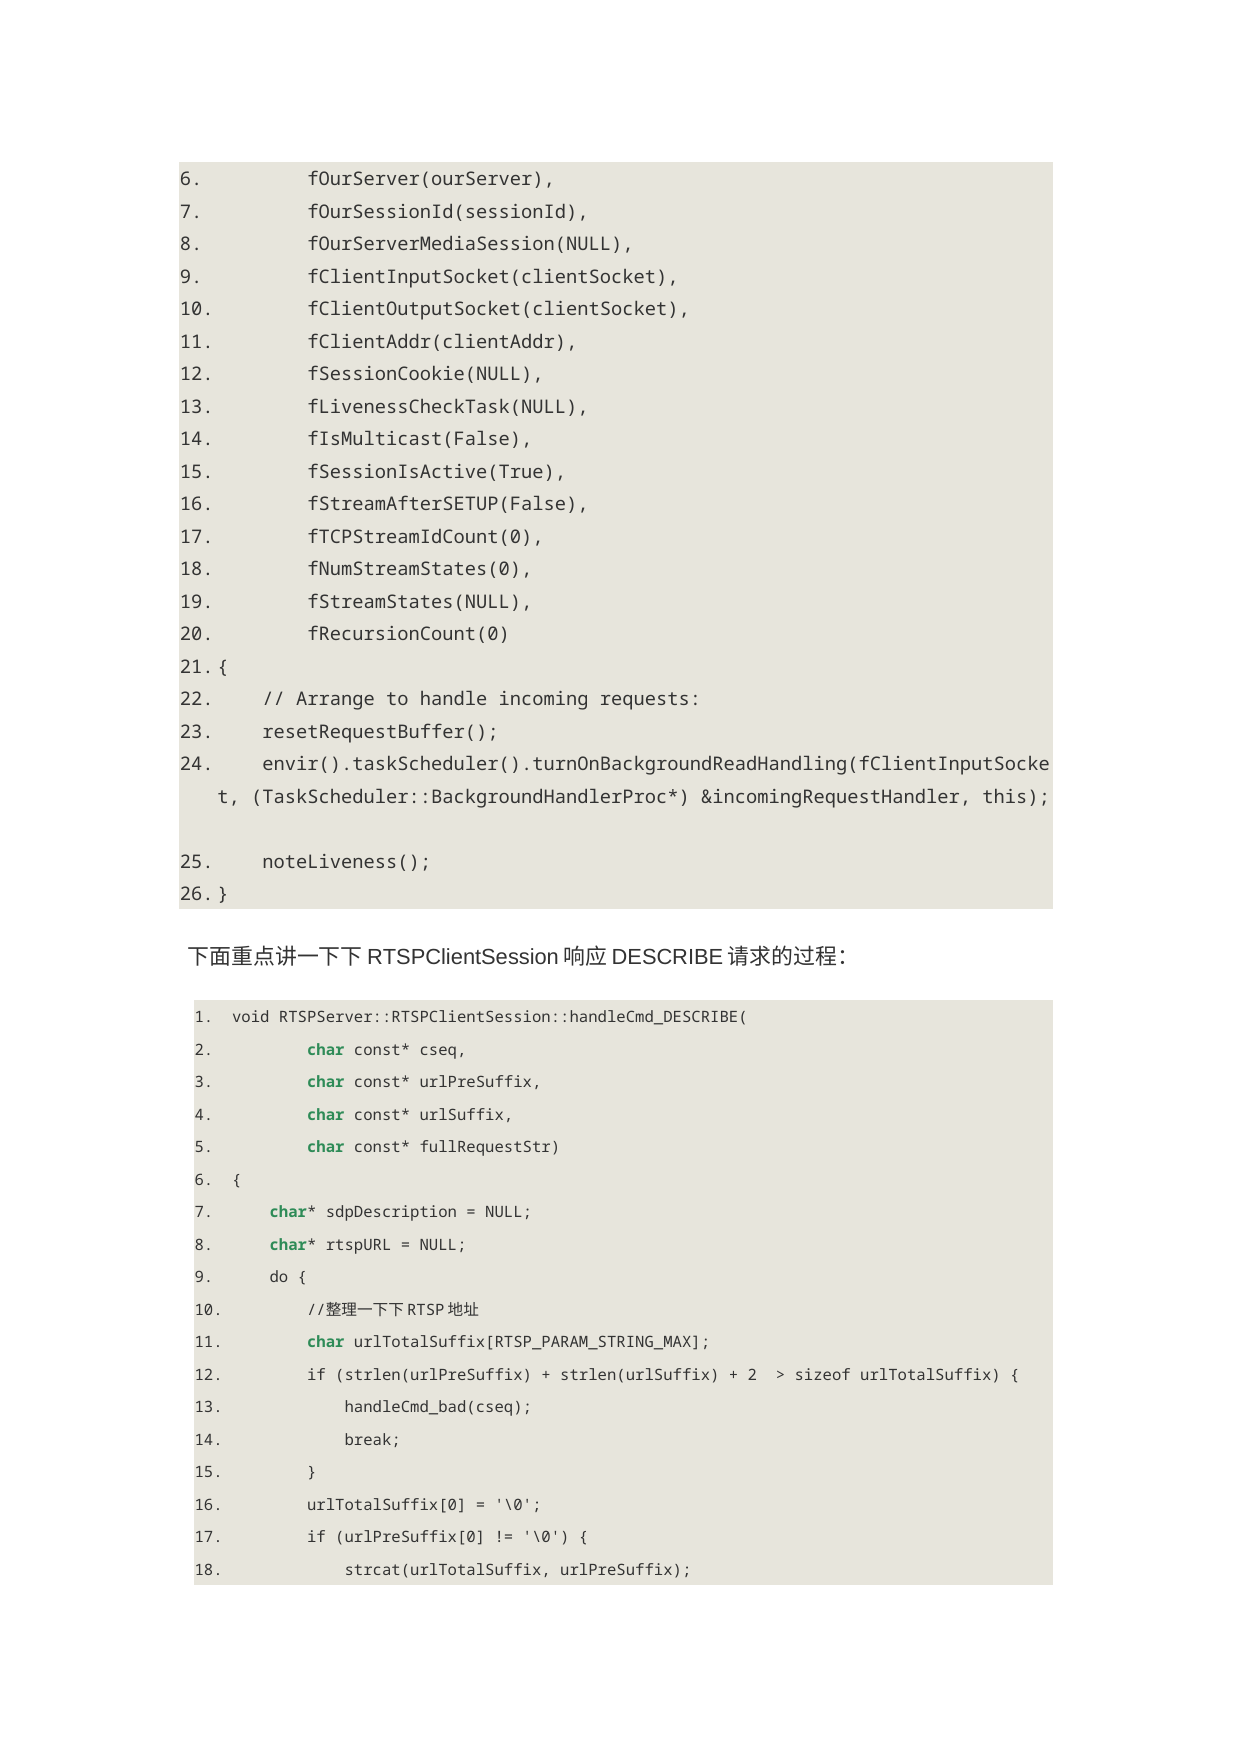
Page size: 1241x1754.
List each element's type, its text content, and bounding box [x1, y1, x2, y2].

list fClientOutputSocket(clientSocket), [179, 292, 1053, 324]
list fStreamStates(NULL), [179, 584, 1053, 617]
list char* sdpDescription = NULL; [194, 1195, 1053, 1228]
list fClientAddr(clientAddr), [179, 324, 1053, 357]
list envir().taskScheduler().turnOnBackgroundReadHandling(fClientInputSocket, (TaskScheduler::BackgroundHandlerProc*) &incomingRequestHandler, this); [179, 747, 1053, 844]
list char const* fullRequestStr) [194, 1130, 1053, 1163]
text 下面重点讲一下下RTSPClientSession响应DESCRIBE请求的过程： [187, 939, 1053, 971]
list fIsMulticast(False), [179, 422, 1053, 454]
list fClientInputSocket(clientSocket), [179, 259, 1053, 292]
list fOurServerMediaSession(NULL), [179, 227, 1053, 259]
list } [194, 1455, 1053, 1488]
list resetRequestBuffer(); [179, 714, 1053, 747]
list break; [194, 1423, 1053, 1455]
list char const* urlSuffix, [194, 1098, 1053, 1130]
list { [194, 1163, 1053, 1195]
list strcat(urlTotalSuffix, urlPreSuffix); [194, 1553, 1053, 1585]
list //整理一下下RTSP地址 [194, 1293, 1053, 1325]
list { [179, 649, 1053, 682]
list fStreamAfterSETUP(False), [179, 487, 1053, 519]
list } [179, 877, 1053, 909]
list urlTotalSuffix[0] = '\0'; [194, 1488, 1053, 1520]
list fLivenessCheckTask(NULL), [179, 389, 1053, 422]
list do { [194, 1260, 1053, 1293]
list fOurServer(ourServer), [179, 162, 1053, 194]
list if (strlen(urlPreSuffix) + strlen(urlSuffix) + 2 > sizeof urlTotalSuffix) { [194, 1358, 1053, 1390]
list char const* urlPreSuffix, [194, 1065, 1053, 1098]
list void RTSPServer::RTSPClientSession::handleCmd_DESCRIBE( [194, 1000, 1053, 1033]
list handleCmd_bad(cseq); [194, 1390, 1053, 1423]
list char urlTotalSuffix[RTSP_PARAM_STRING_MAX]; [194, 1325, 1053, 1358]
list fOurSessionId(sessionId), [179, 194, 1053, 227]
list fSessionIsActive(True), [179, 454, 1053, 487]
list fRecursionCount(0) [179, 617, 1053, 649]
list if (urlPreSuffix[0] != '\0') { [194, 1520, 1053, 1553]
list fNumStreamStates(0), [179, 552, 1053, 584]
list char const* cseq, [194, 1033, 1053, 1065]
list noteLiveness(); [179, 844, 1053, 877]
list fTCPStreamIdCount(0), [179, 519, 1053, 552]
list // Arrange to handle incoming requests: [179, 682, 1053, 714]
list char* rtspURL = NULL; [194, 1228, 1053, 1260]
list fSessionCookie(NULL), [179, 357, 1053, 389]
